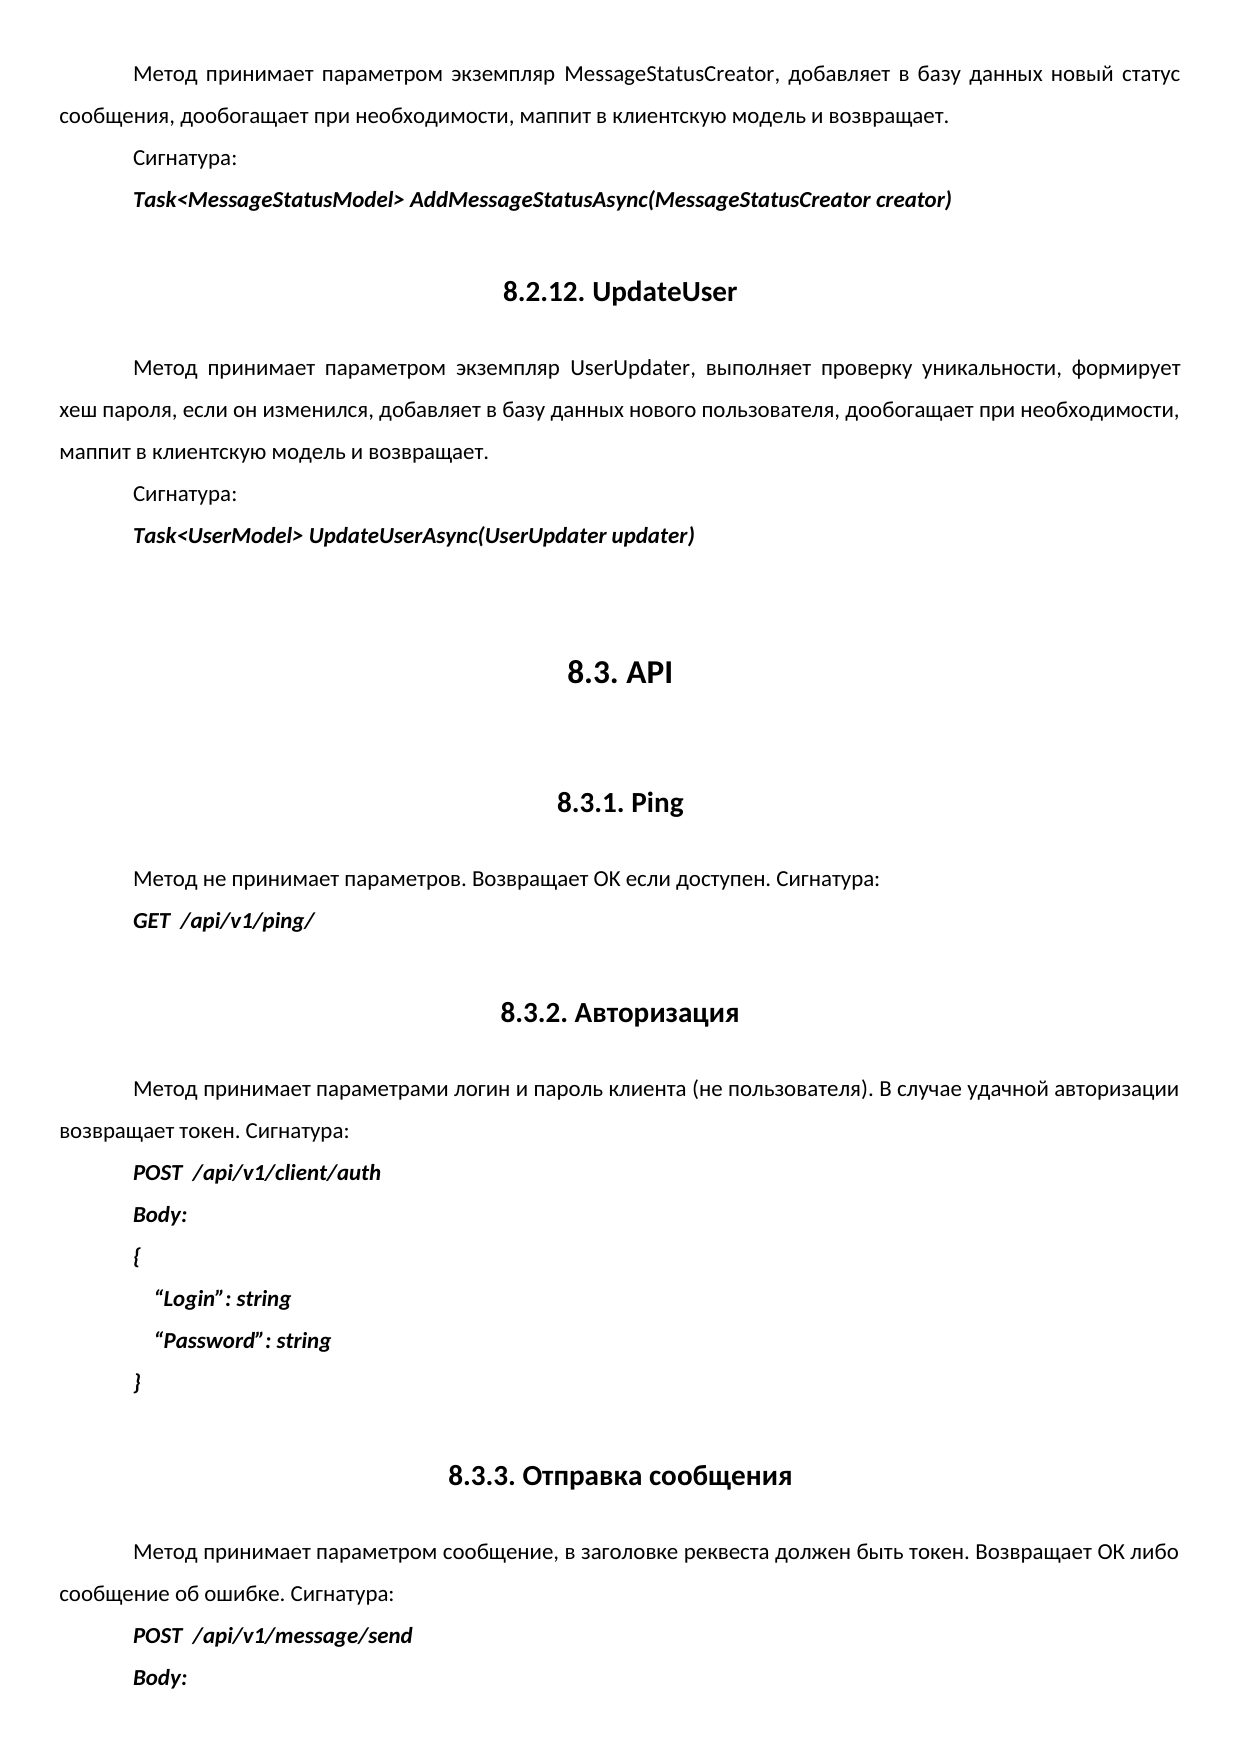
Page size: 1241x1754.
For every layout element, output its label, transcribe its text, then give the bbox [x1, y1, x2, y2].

text { [59, 1242, 1181, 1271]
text Метод принимает параметром экземпляр UserUpdater, выполняет проверку уникальности, формирует хеш пароля, если он изменился, добавляет в базу данных нового пользователя, дообогащает при необходимости, маппит в клиентскую модель и возвращает. [59, 353, 1181, 466]
subtitle 8.3.1. Ping [59, 784, 1181, 819]
text Body: [59, 1663, 1181, 1691]
text Body: [59, 1201, 1181, 1228]
text Метод не принимает параметров. Возвращает OK если доступен. Сигнатура: [59, 864, 1181, 892]
text Task<UserModel> UpdateUserAsync(UserUpdater updater) [59, 521, 1181, 549]
text Task<MessageStatusModel> AddMessageStatusAsync(MessageStatusCreator creator) [59, 185, 1181, 213]
text POST /api/v1/client/auth [59, 1158, 1181, 1187]
text Метод принимает параметром экземпляр MessageStatusCreator, добавляет в базу данных новый статус сообщения, дообогащает при необходимости, маппит в клиентскую модель и возвращает. [59, 59, 1181, 129]
subtitle 8.3.3. Отправка сообщения [59, 1457, 1181, 1492]
text Метод принимает параметрами логин и пароль клиента (не пользователя). В случае удачной авторизации возвращает токен. Сигнатура: [59, 1074, 1181, 1144]
text Сигнатура: [59, 479, 1181, 507]
text Метод принимает параметром сообщение, в заголовке реквеста должен быть токен. Возвращает ОК либо сообщение об ошибке. Сигнатура: [59, 1537, 1181, 1607]
subtitle 8.3. API [59, 652, 1181, 692]
text “Password”: string [59, 1326, 1181, 1354]
text } [59, 1368, 1181, 1396]
subtitle 8.3.2. Авторизация [59, 994, 1181, 1030]
text Сигнатура: [59, 143, 1181, 171]
text “Login”: string [59, 1284, 1181, 1312]
text GET /api/v1/ping/ [59, 906, 1181, 934]
subtitle 8.2.12. UpdateUser [59, 273, 1181, 309]
text POST /api/v1/message/send [59, 1621, 1181, 1649]
